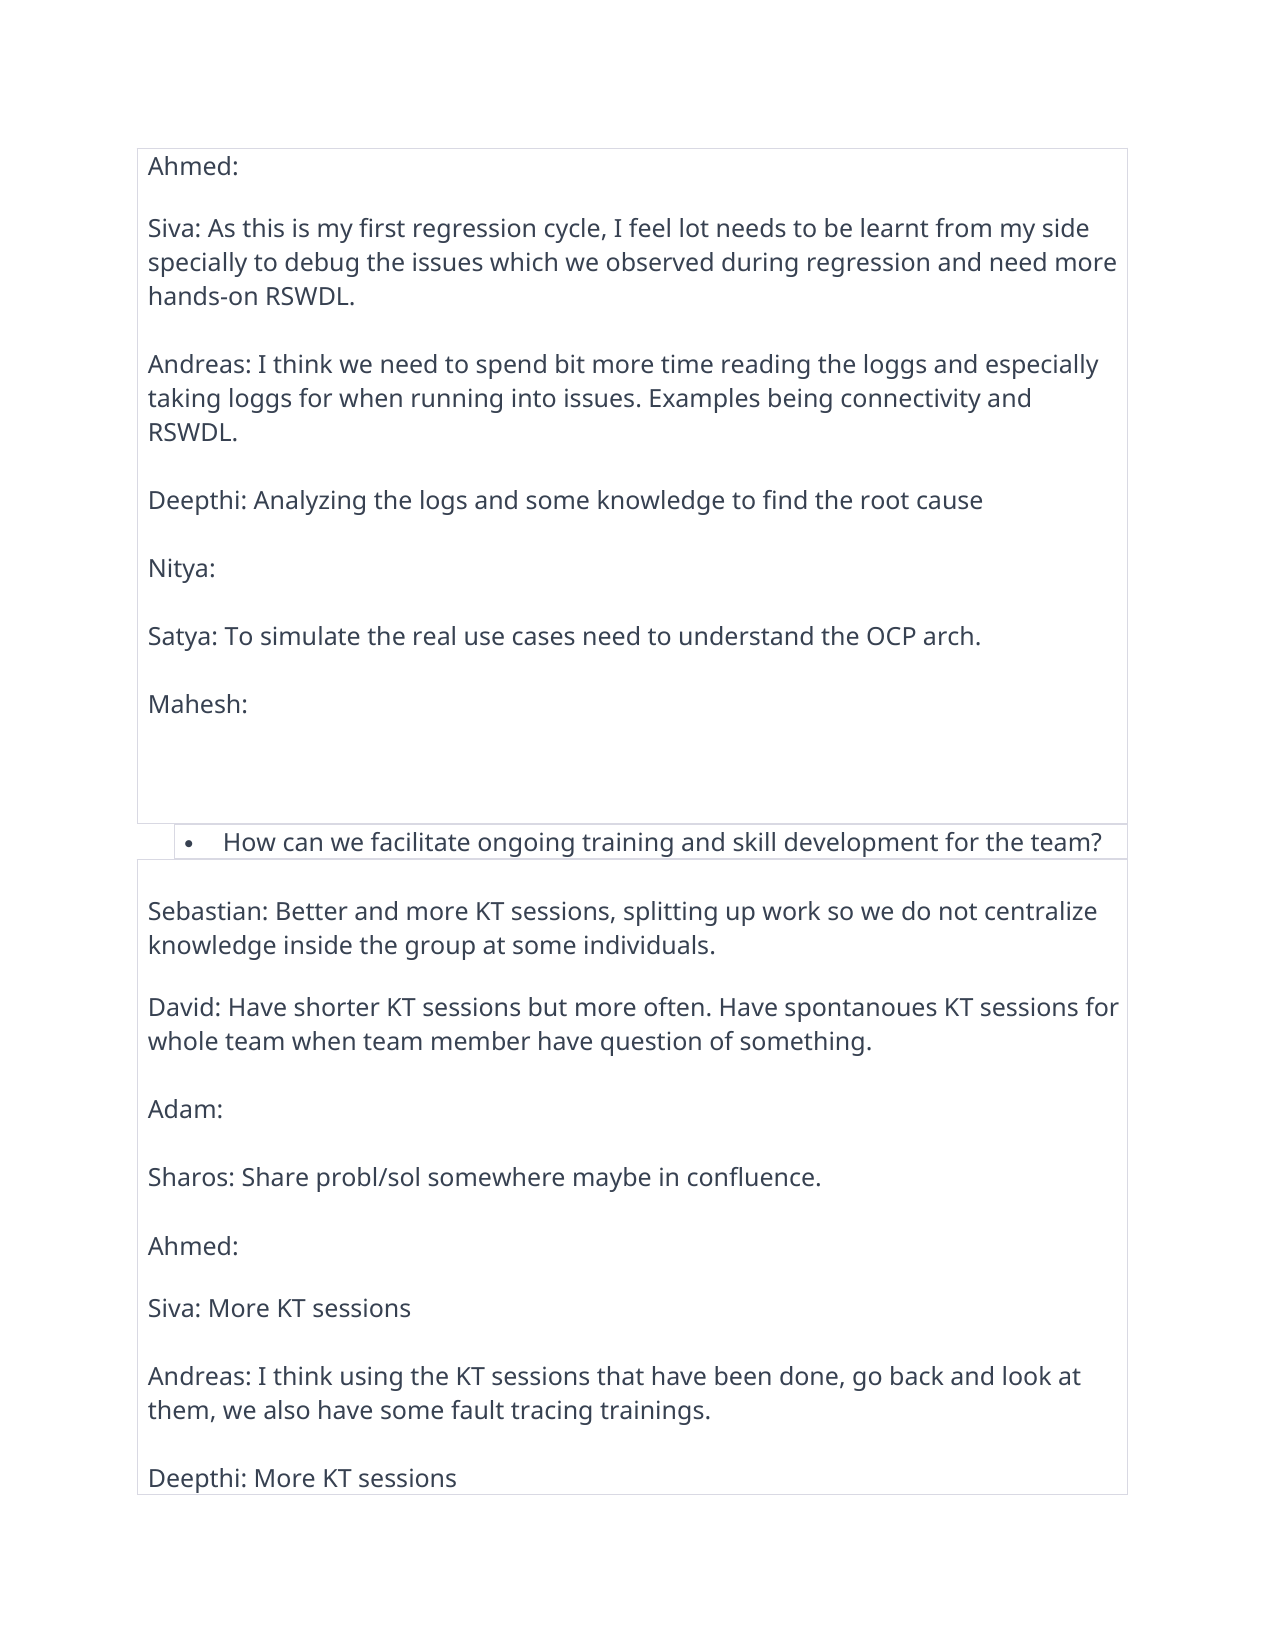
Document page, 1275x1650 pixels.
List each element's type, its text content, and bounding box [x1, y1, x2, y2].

text Sharos: Share probl/sol somewhere maybe in confluence. [148, 1160, 1127, 1194]
text Siva: More KT sessions [148, 1290, 1127, 1324]
text Nitya: [148, 551, 1127, 585]
text Sebastian: Better and more KT sessions, splitting up work so we do not centralize knowledge inside the group at some individuals. David: Have shorter KT sessions but more often. Have spontanoues KT sessions for whole team when team member have question of something. [148, 893, 1127, 1058]
text Mahesh: [148, 687, 1127, 721]
list How can we facilitate ongoing training and skill development for the team? [175, 825, 1127, 858]
text Andreas: I think we need to spend bit more time reading the loggs and especially taking loggs for when running into issues. Examples being connectivity and RSWDL. [148, 346, 1127, 449]
text Ahmed: [148, 1228, 1127, 1290]
text Deepthi: More KT sessions [148, 1461, 1127, 1494]
text Ahmed: [138, 149, 1127, 210]
text Satya: To simulate the real use cases need to understand the OCP arch. [148, 619, 1127, 653]
text Deepthi: Analyzing the logs and some knowledge to find the root cause [148, 483, 1127, 517]
text Siva: As this is my first regression cycle, I feel lot needs to be learnt from my side specially to debug the issues which we observed during regression and need more hands-on RSWDL. [148, 210, 1127, 312]
text Andreas: I think using the KT sessions that have been done, go back and look at them, we also have some fault tracing trainings. [148, 1358, 1127, 1426]
text Adam: [148, 1092, 1127, 1126]
